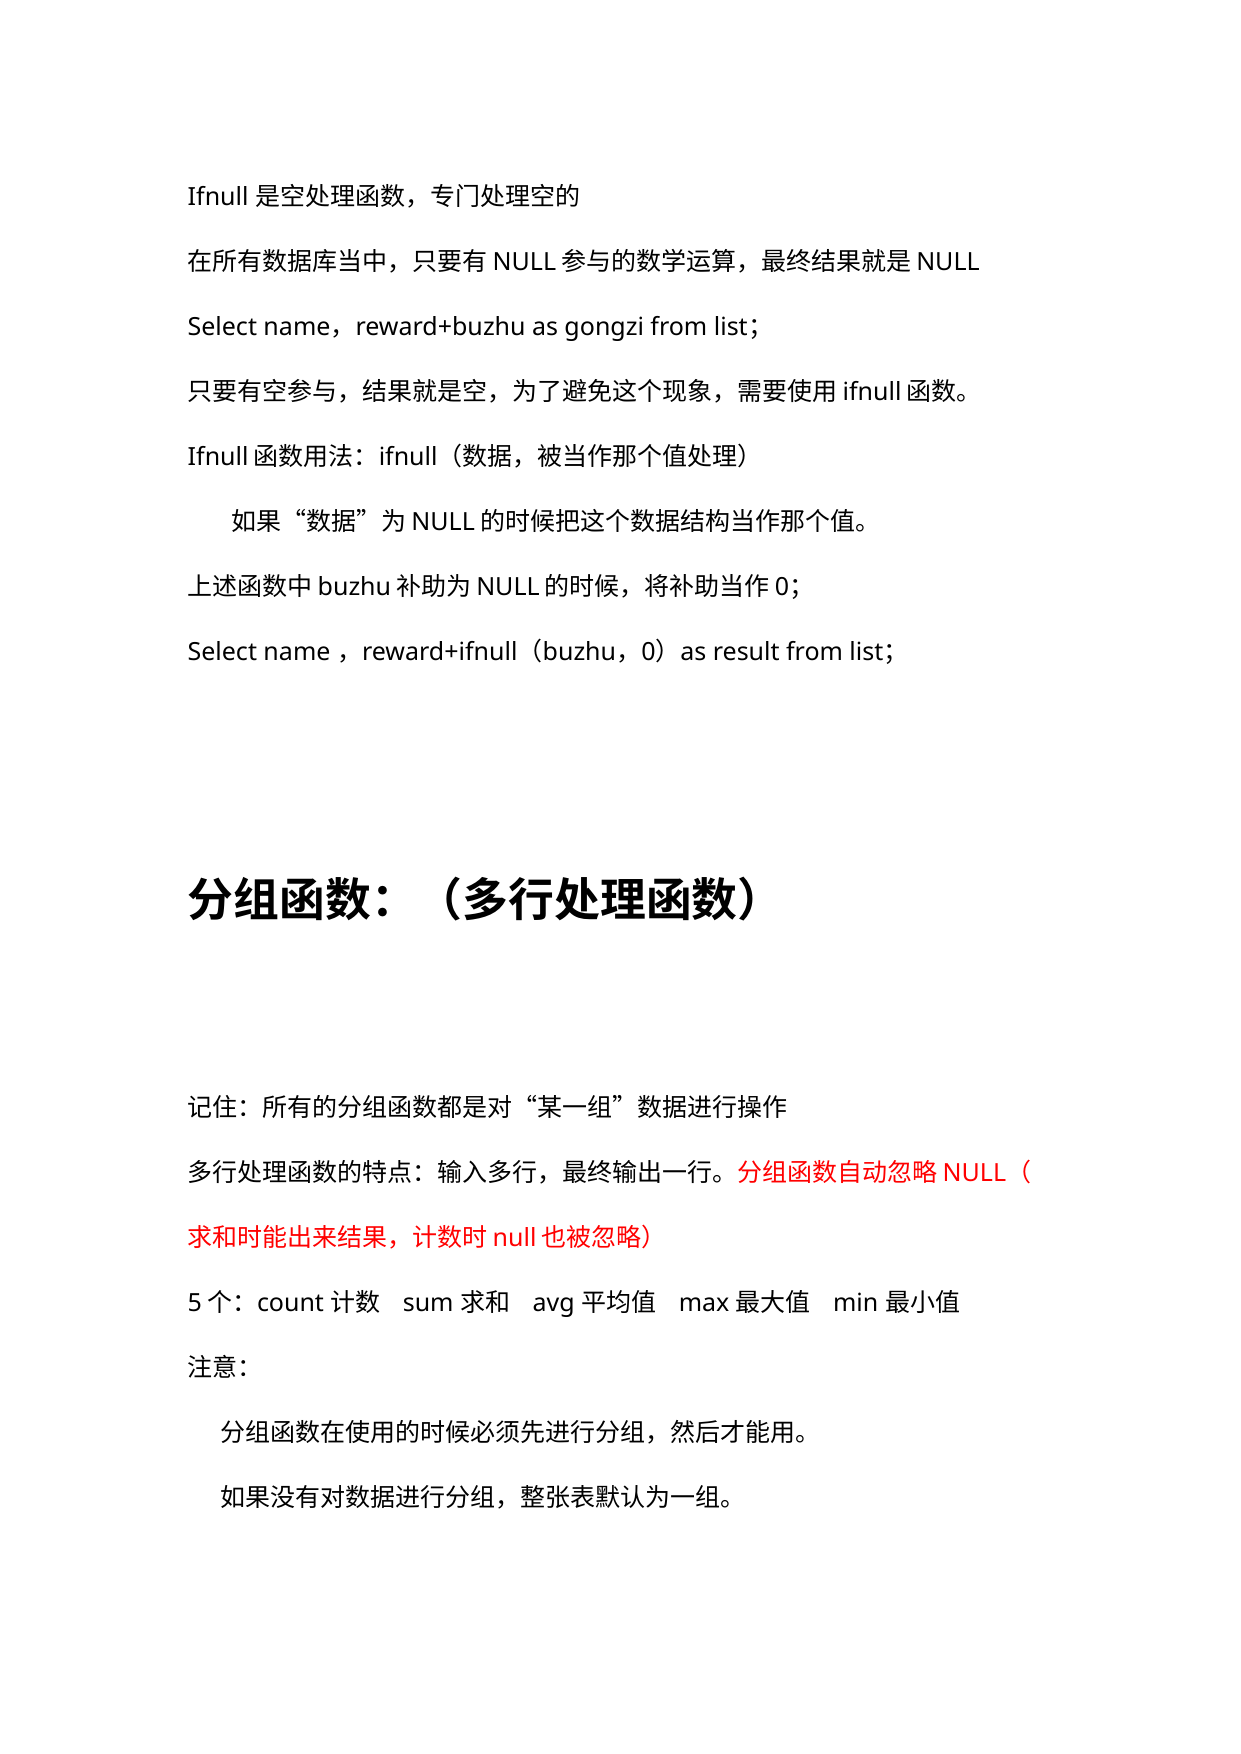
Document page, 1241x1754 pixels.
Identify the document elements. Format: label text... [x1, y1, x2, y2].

text Ifnull函数用法：ifnull（数据，被当作那个值处理） [187, 422, 1053, 487]
text 记住：所有的分组函数都是对“某一组”数据进行操作 [187, 1073, 1053, 1138]
text Ifnull 是空处理函数，专门处理空的 [187, 162, 1053, 227]
text 在所有数据库当中，只要有NULL参与的数学运算，最终结果就是NULL [187, 227, 1053, 292]
text 多行处理函数的特点：输入多行，最终输出一行。分组函数自动忽略NULL（ [187, 1138, 1053, 1203]
text Select name ，reward+ifnull（buzhu，0）as result from list； [187, 617, 1053, 682]
text 上述函数中buzhu补助为NULL的时候，将补助当作0； [187, 552, 1053, 617]
text 如果“数据”为NULL的时候把这个数据结构当作那个值。 [187, 487, 1053, 552]
text 如果没有对数据进行分组，整张表默认为一组。 [187, 1463, 1053, 1528]
text 分组函数在使用的时候必须先进行分组，然后才能用。 [187, 1398, 1053, 1463]
text Select name，reward+buzhu as gongzi from list； [187, 292, 1053, 357]
subtitle 分组函数：（多行处理函数） [187, 847, 1053, 945]
text 5个：count 计数 sum 求和 avg 平均值 max 最大值 min 最小值 [187, 1268, 1053, 1333]
text 求和时能出来结果，计数时null也被忽略） [187, 1203, 1053, 1268]
text 只要有空参与，结果就是空，为了避免这个现象，需要使用ifnull函数。 [187, 357, 1053, 422]
text 注意： [187, 1333, 1053, 1398]
